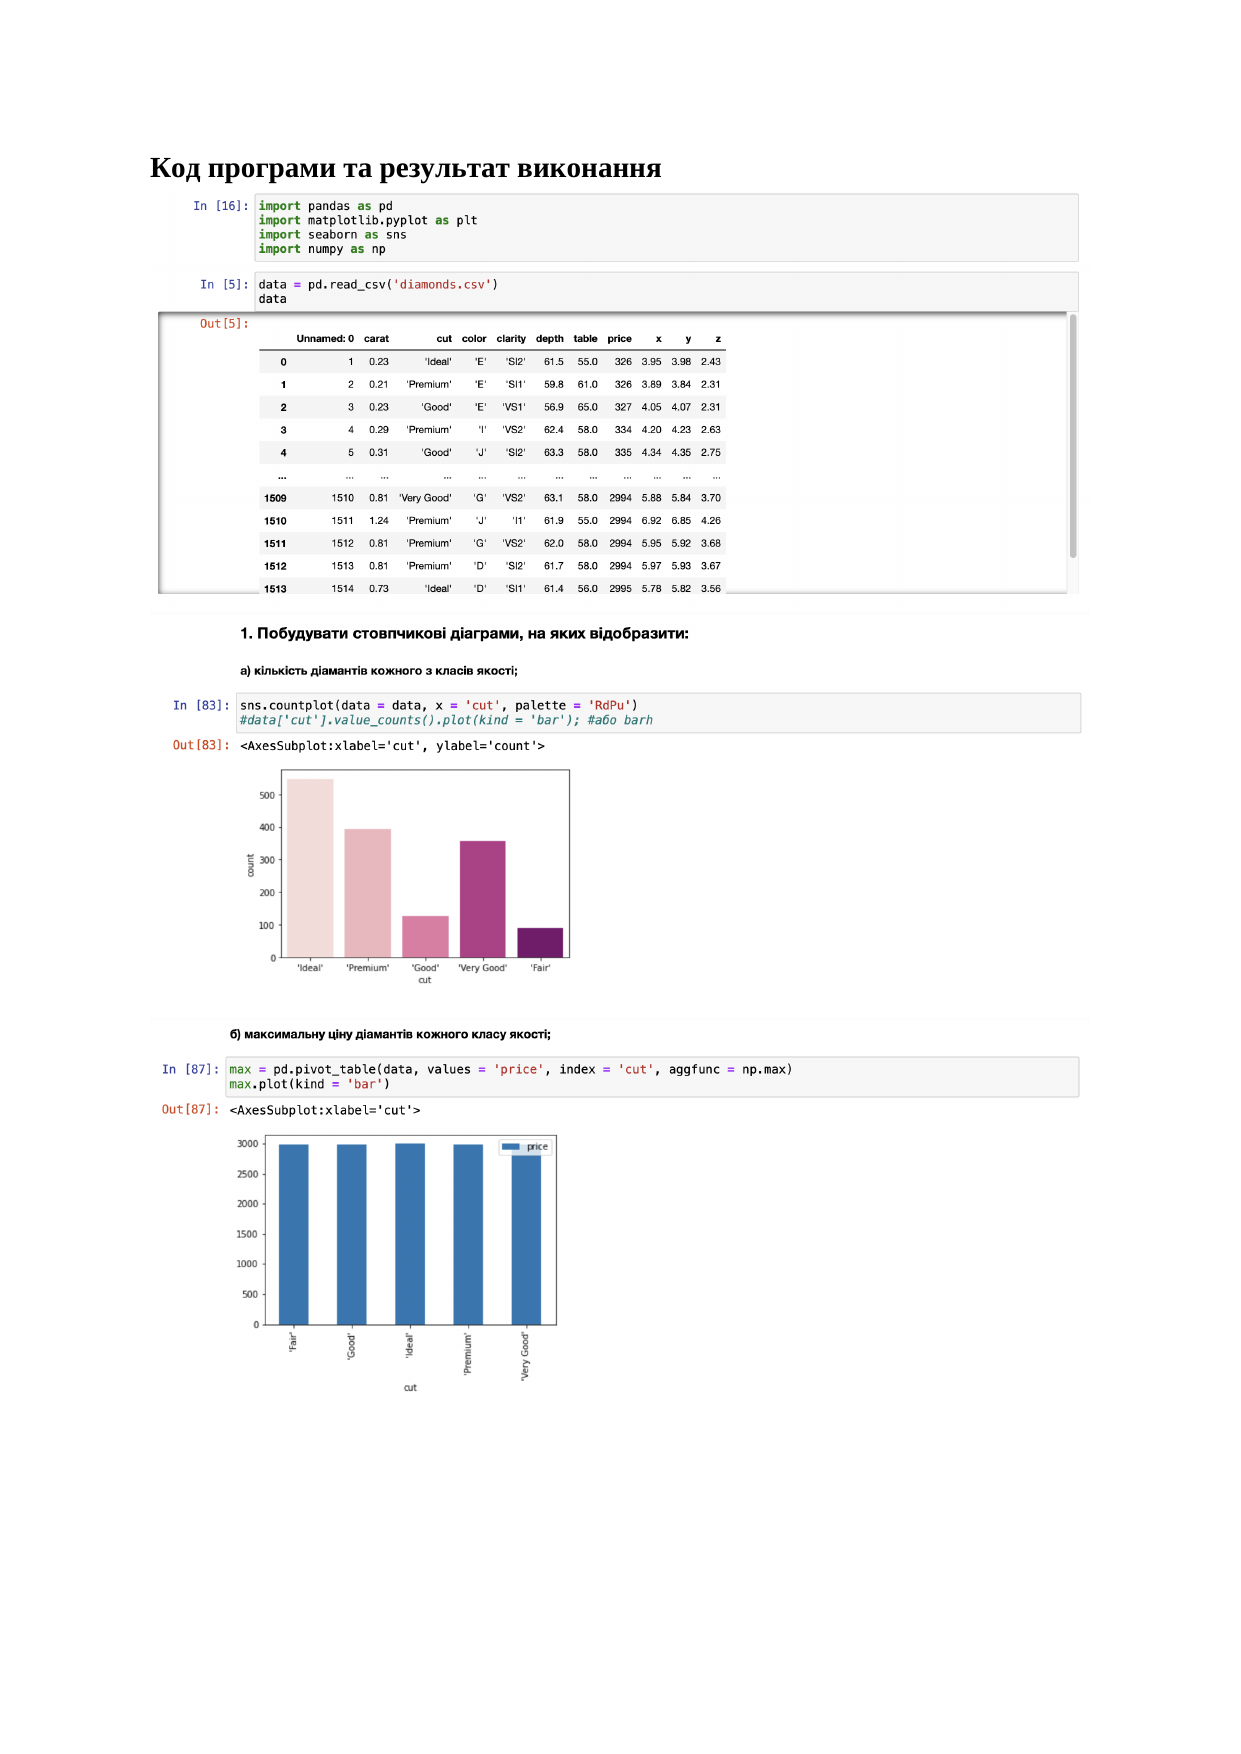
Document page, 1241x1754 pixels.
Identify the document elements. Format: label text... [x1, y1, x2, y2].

picture [150, 1018, 1091, 1408]
picture [150, 185, 1091, 1017]
text Код програми та результат виконання [150, 150, 1090, 183]
